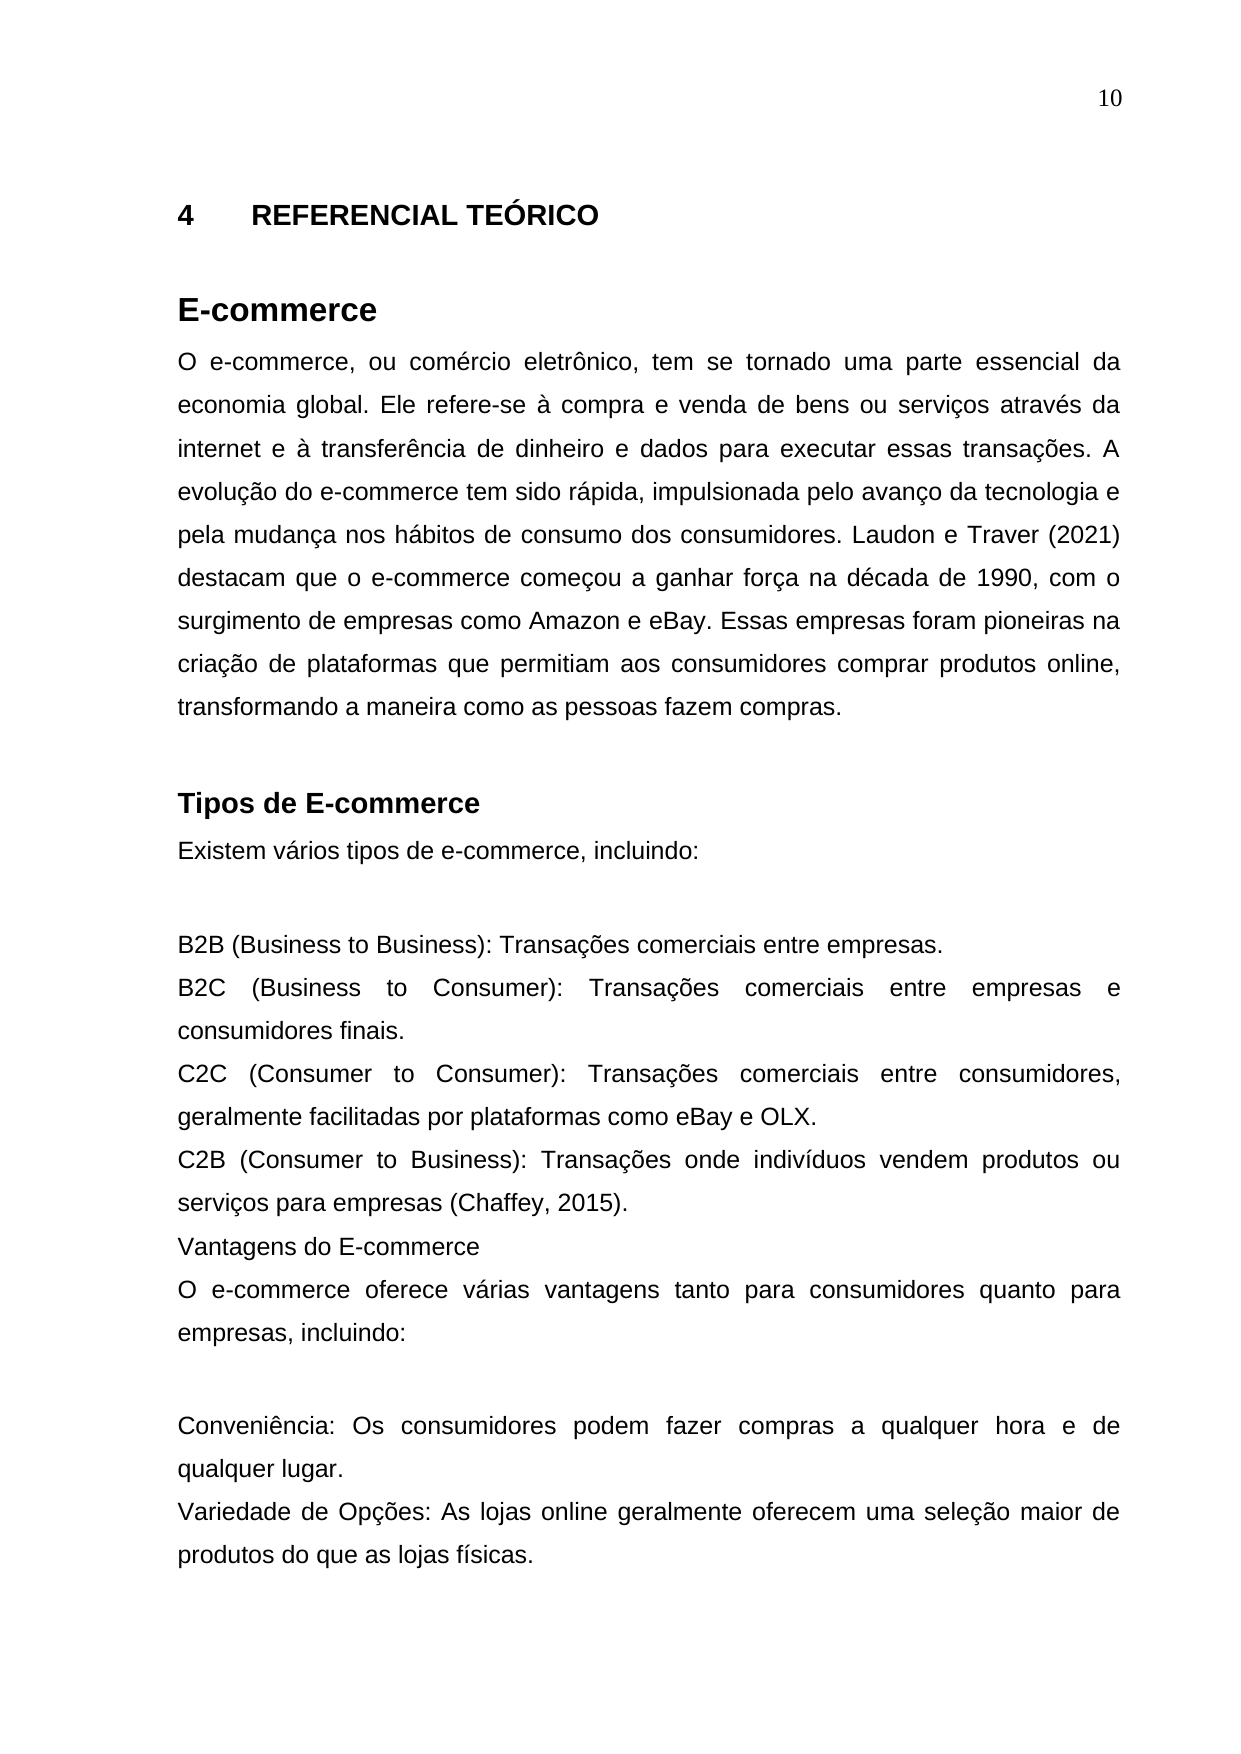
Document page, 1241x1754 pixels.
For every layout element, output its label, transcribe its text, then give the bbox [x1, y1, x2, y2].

text O e-commerce oferece várias vantagens tanto para consumidores quanto para empresas, incluindo: [177, 1274, 1122, 1346]
text E-commerce [177, 290, 1122, 328]
subtitle 4 REFERENCIAL TEÓRICO [177, 198, 1122, 231]
text Conveniência: Os consumidores podem fazer compras a qualquer hora e de qualquer lugar. [177, 1411, 1122, 1483]
text Vantagens do E-commerce [177, 1231, 1122, 1260]
text B2C (Business to Consumer): Transações comerciais entre empresas e consumidores finais. [177, 973, 1122, 1044]
text Variedade de Opções: As lojas online geralmente oferecem uma seleção maior de produtos do que as lojas físicas. [177, 1497, 1122, 1569]
text Tipos de E-commerce [177, 786, 1122, 819]
text B2B (Business to Business): Transações comerciais entre empresas. [177, 929, 1122, 958]
text C2C (Consumer to Consumer): Transações comerciais entre consumidores, geralmente facilitadas por plataformas como eBay e OLX. [177, 1059, 1122, 1131]
text O e-commerce, ou comércio eletrônico, tem se tornado uma parte essencial da economia global. Ele refere-se à compra e venda de bens ou serviços através da internet e à transferência de dinheiro e dados para executar essas transações. A evolução do e-commerce tem sido rápida, impulsionada pelo avanço da tecnologia e pela mudança nos hábitos de consumo dos consumidores. Laudon e Traver (2021) destacam que o e-commerce começou a ganhar força na década de 1990, com o surgimento de empresas como Amazon e eBay. Essas empresas foram pioneiras na criação de plataformas que permitiam aos consumidores comprar produtos online, transformando a maneira como as pessoas fazem compras. [177, 347, 1122, 721]
text Existem vários tipos de e-commerce, incluindo: [177, 836, 1122, 865]
text C2B (Consumer to Business): Transações onde indivíduos vendem produtos ou serviços para empresas (Chaffey, 2015). [177, 1145, 1122, 1217]
